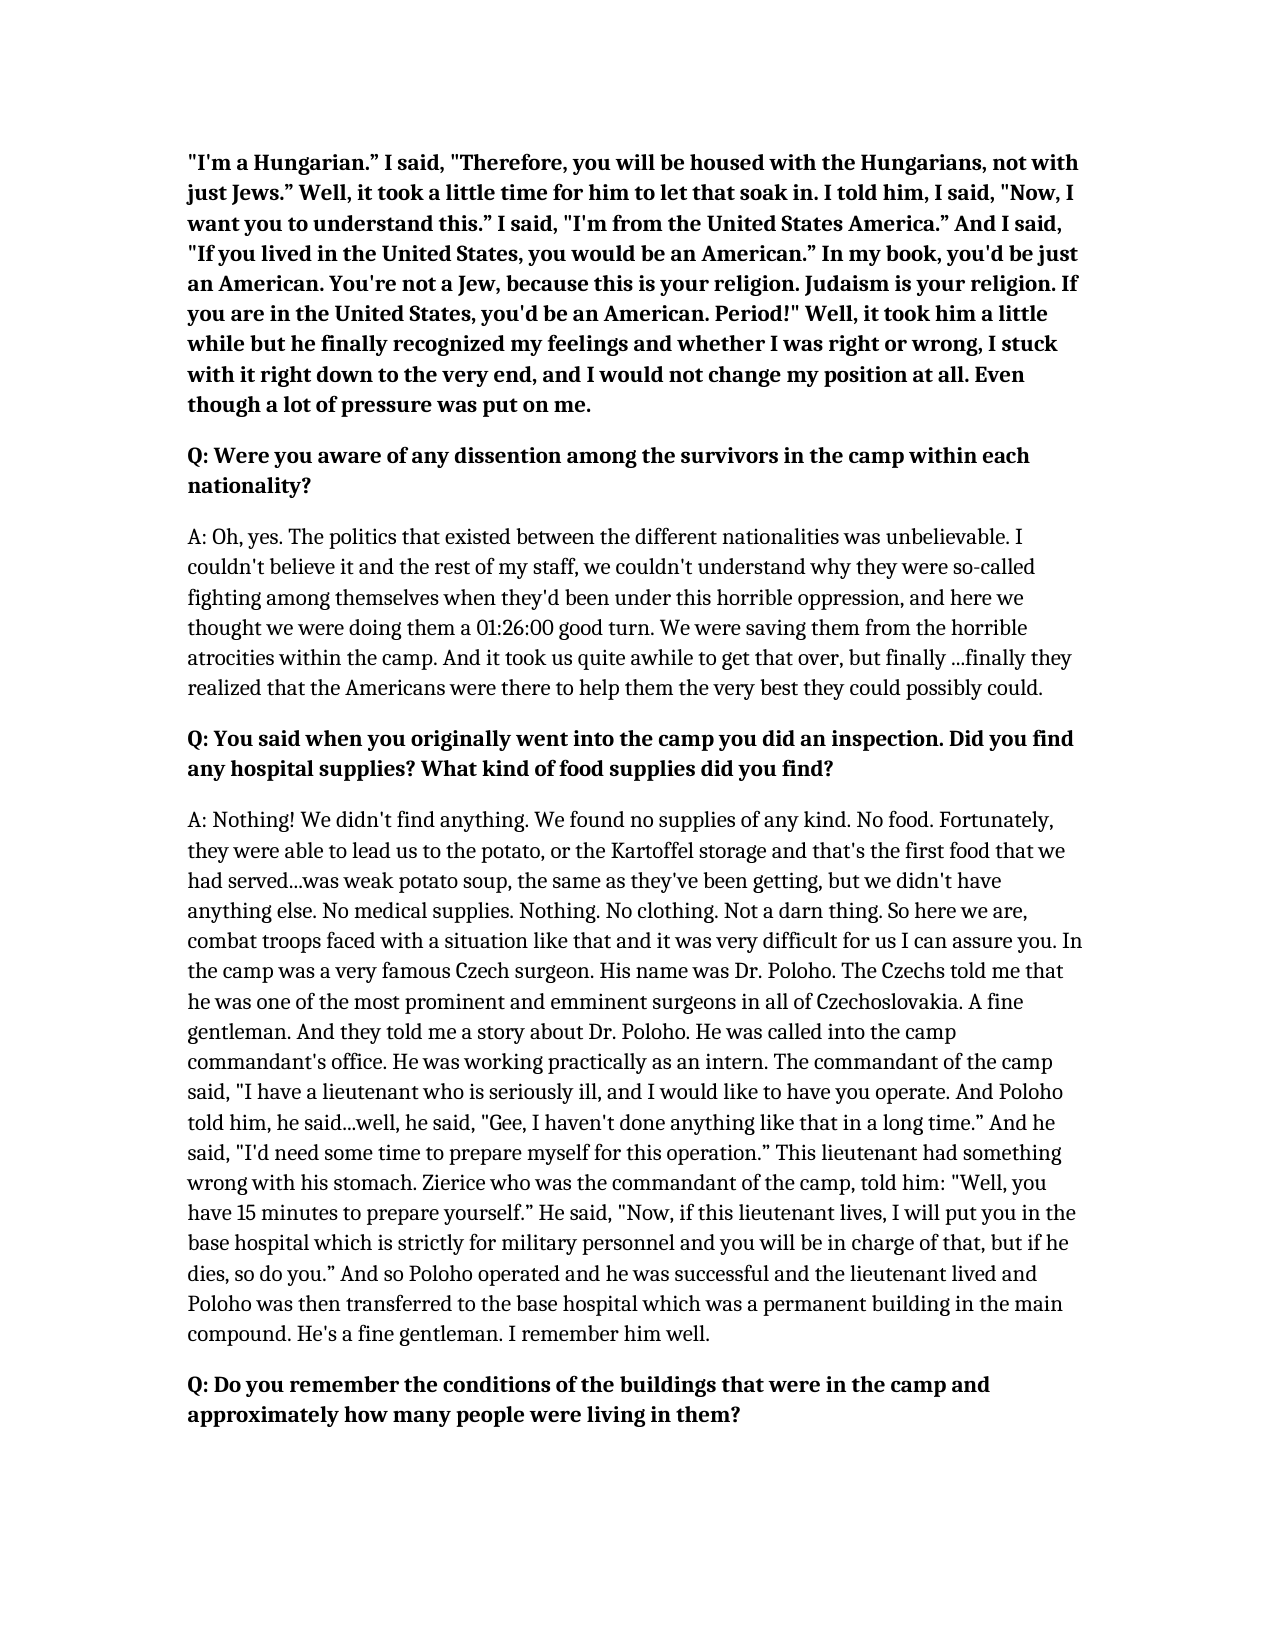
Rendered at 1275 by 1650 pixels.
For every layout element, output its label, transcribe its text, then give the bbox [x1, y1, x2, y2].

text Q: Were you aware of any dissention among the survivors in the camp within each nationality? [187, 443, 1087, 499]
text Q: Do you remember the conditions of the buildings that were in the camp and approximately how many people were living in them? [187, 1372, 1087, 1428]
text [187, 150, 1087, 418]
text Q: You said when you originally went into the camp you did an inspection. Did you find any hospital supplies? What kind of food supplies did you find? [187, 726, 1087, 783]
text A: Oh, yes. The politics that existed between the different nationalities was unbelievable. I couldn't believe it and the rest of my staff, we couldn't understand why they were so-called fighting among themselves when they'd been under this horrible oppression, and here we thought we were doing them a 01:26:00 good turn. We were saving them from the horrible atrocities within the camp. And it took us quite awhile to get that over, but finally ...finally they realized that the Americans were there to help them the very best they could possibly could. [187, 524, 1087, 701]
text A: Nothing! We didn't find anything. We found no supplies of any kind. No food. Fortunately, they were able to lead us to the potato, or the Kartoffel storage and that's the first food that we had served...was weak potato soup, the same as they've been getting, but we didn't have anything else. No medical supplies. Nothing. No clothing. Not a darn thing. So here we are, combat troops faced with a situation like that and it was very difficult for us I can assure you. In the camp was a very famous Czech surgeon. His name was Dr. Poloho. The Czechs told me that he was one of the most prominent and emminent surgeons in all of Czechoslovakia. A fine gentleman. And they told me a story about Dr. Poloho. He was called into the camp commandant's office. He was working practically as an intern. The commandant of the camp said, "I have a lieutenant who is seriously ill, and I would like to have you operate. And Poloho told him, he said...well, he said, "Gee, I haven't done anything like that in a long time.” And he said, "I'd need some time to prepare myself for this operation.” This lieutenant had something wrong with his stomach. Zierice who was the commandant of the camp, told him: "Well, you have 15 minutes to prepare yourself.” He said, "Now, if this lieutenant lives, I will put you in the base hospital which is strictly for military personnel and you will be in charge of that, but if he dies, so do you.” And so Poloho operated and he was successful and the lieutenant lived and Poloho was then transferred to the base hospital which was a permanent building in the main compound. He's a fine gentleman. I remember him well. [187, 807, 1087, 1347]
